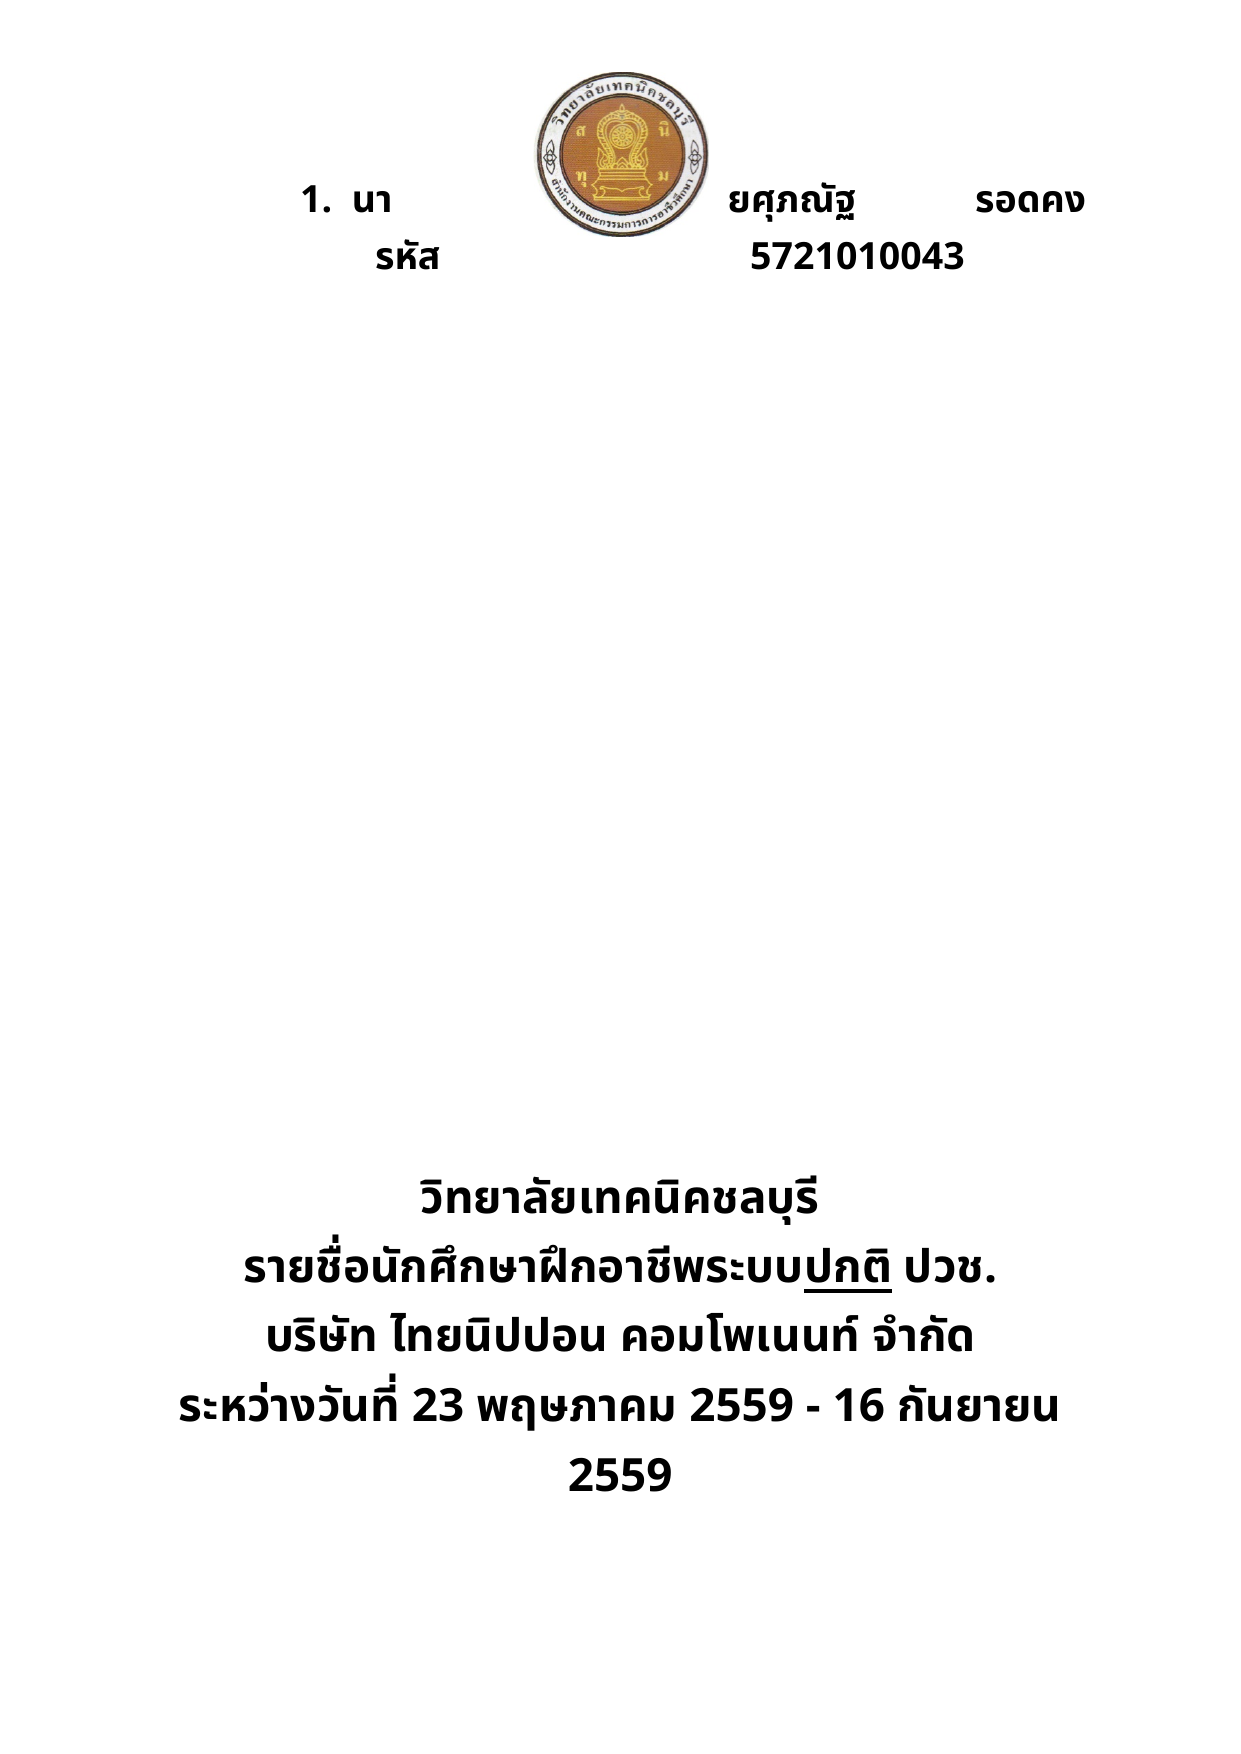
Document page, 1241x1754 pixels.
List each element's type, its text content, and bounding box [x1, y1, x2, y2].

text 1. นายศุภณัฐ รอดคง รหัส 5721010043 [150, 173, 1090, 287]
text วิทยาลัยเทคนิคชลบุรี [150, 1164, 1090, 1234]
text บริษัท ไทยนิปปอน คอมโพเนนท์ จำกัด [150, 1303, 1090, 1372]
picture [533, 72, 709, 235]
text ระหว่างวันที่ 23 พฤษภาคม 2559 - 16 กันยายน 2559 [150, 1372, 1090, 1504]
text รายชื่อนักศึกษาฝึกอาชีพระบบปกติ ปวช. [150, 1234, 1090, 1303]
